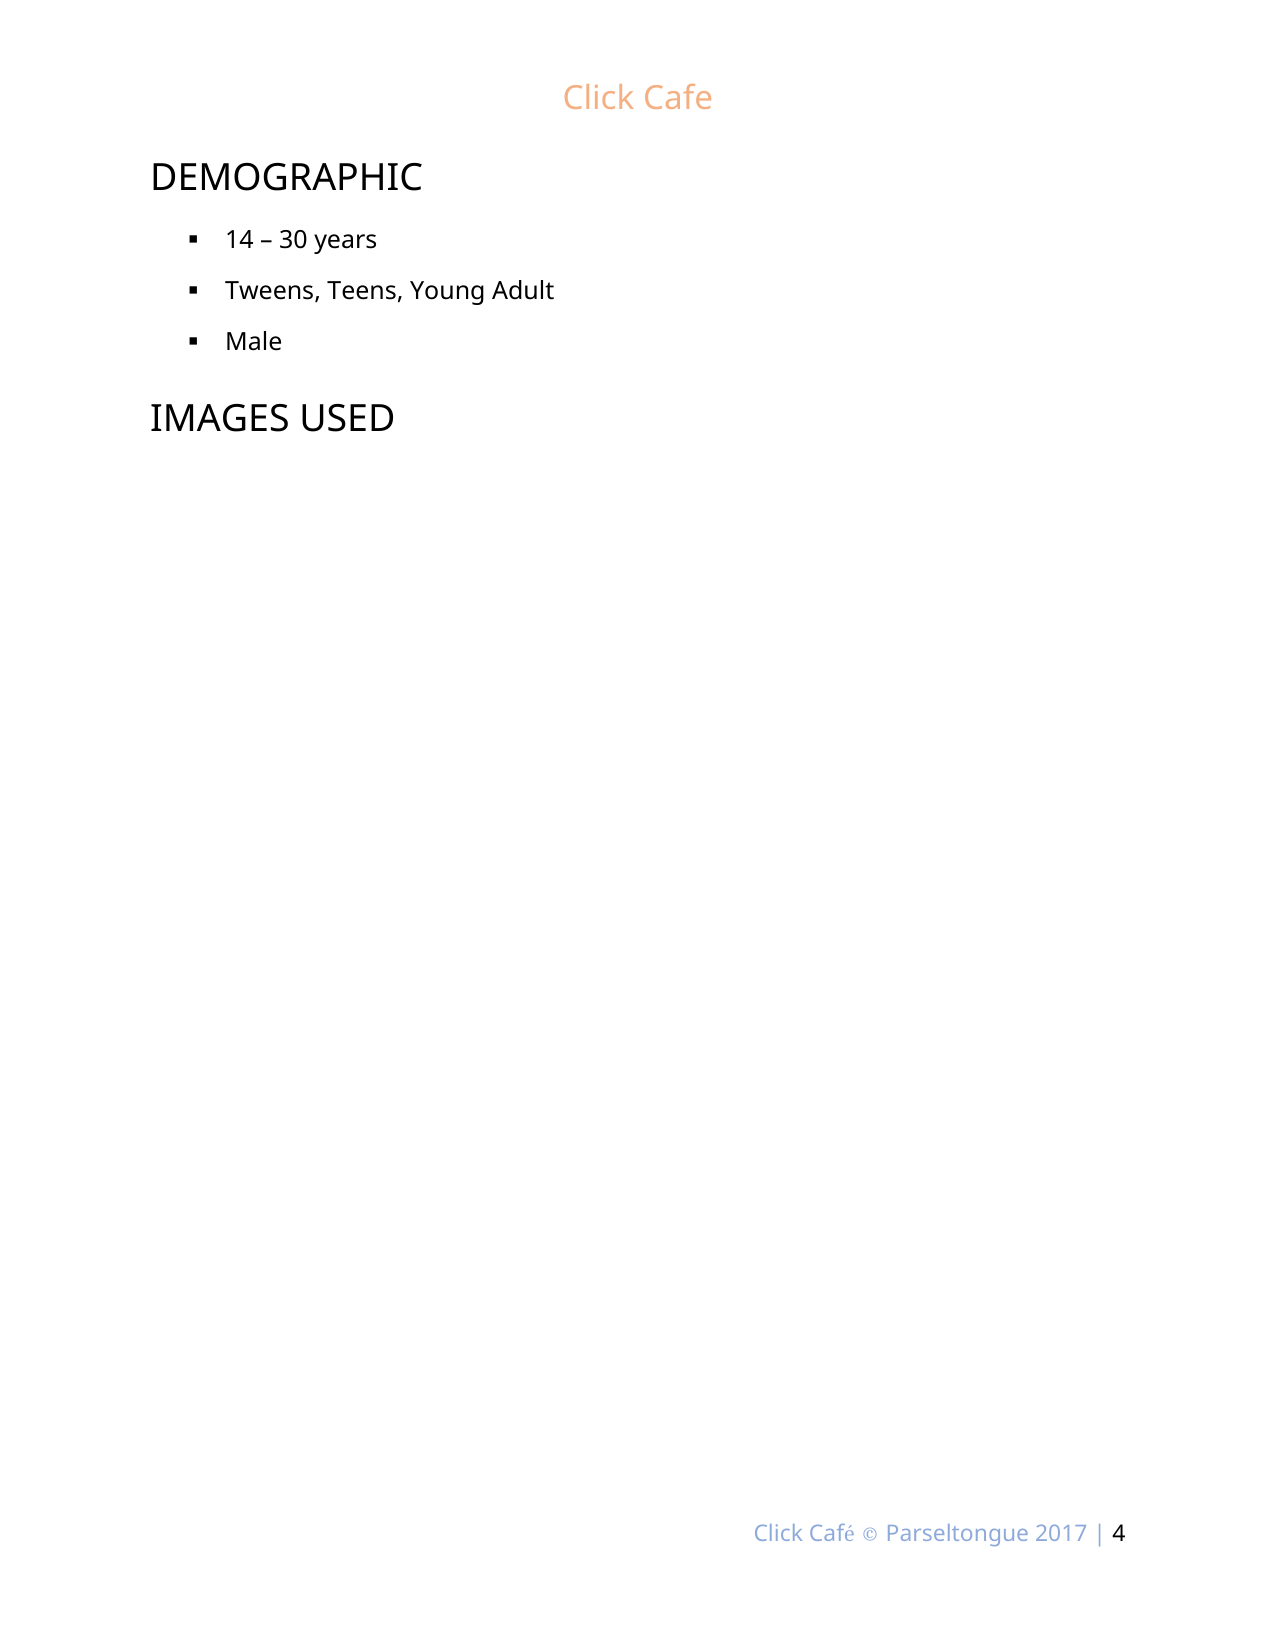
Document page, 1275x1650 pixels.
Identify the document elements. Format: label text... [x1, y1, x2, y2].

text IMAGES USED [150, 392, 1125, 443]
text DEMOGRAPHIC [150, 150, 1125, 201]
list 14 – 30 years [187, 222, 1125, 256]
list Tweens, Teens, Young Adult [187, 273, 1125, 307]
list Male [187, 324, 1125, 358]
